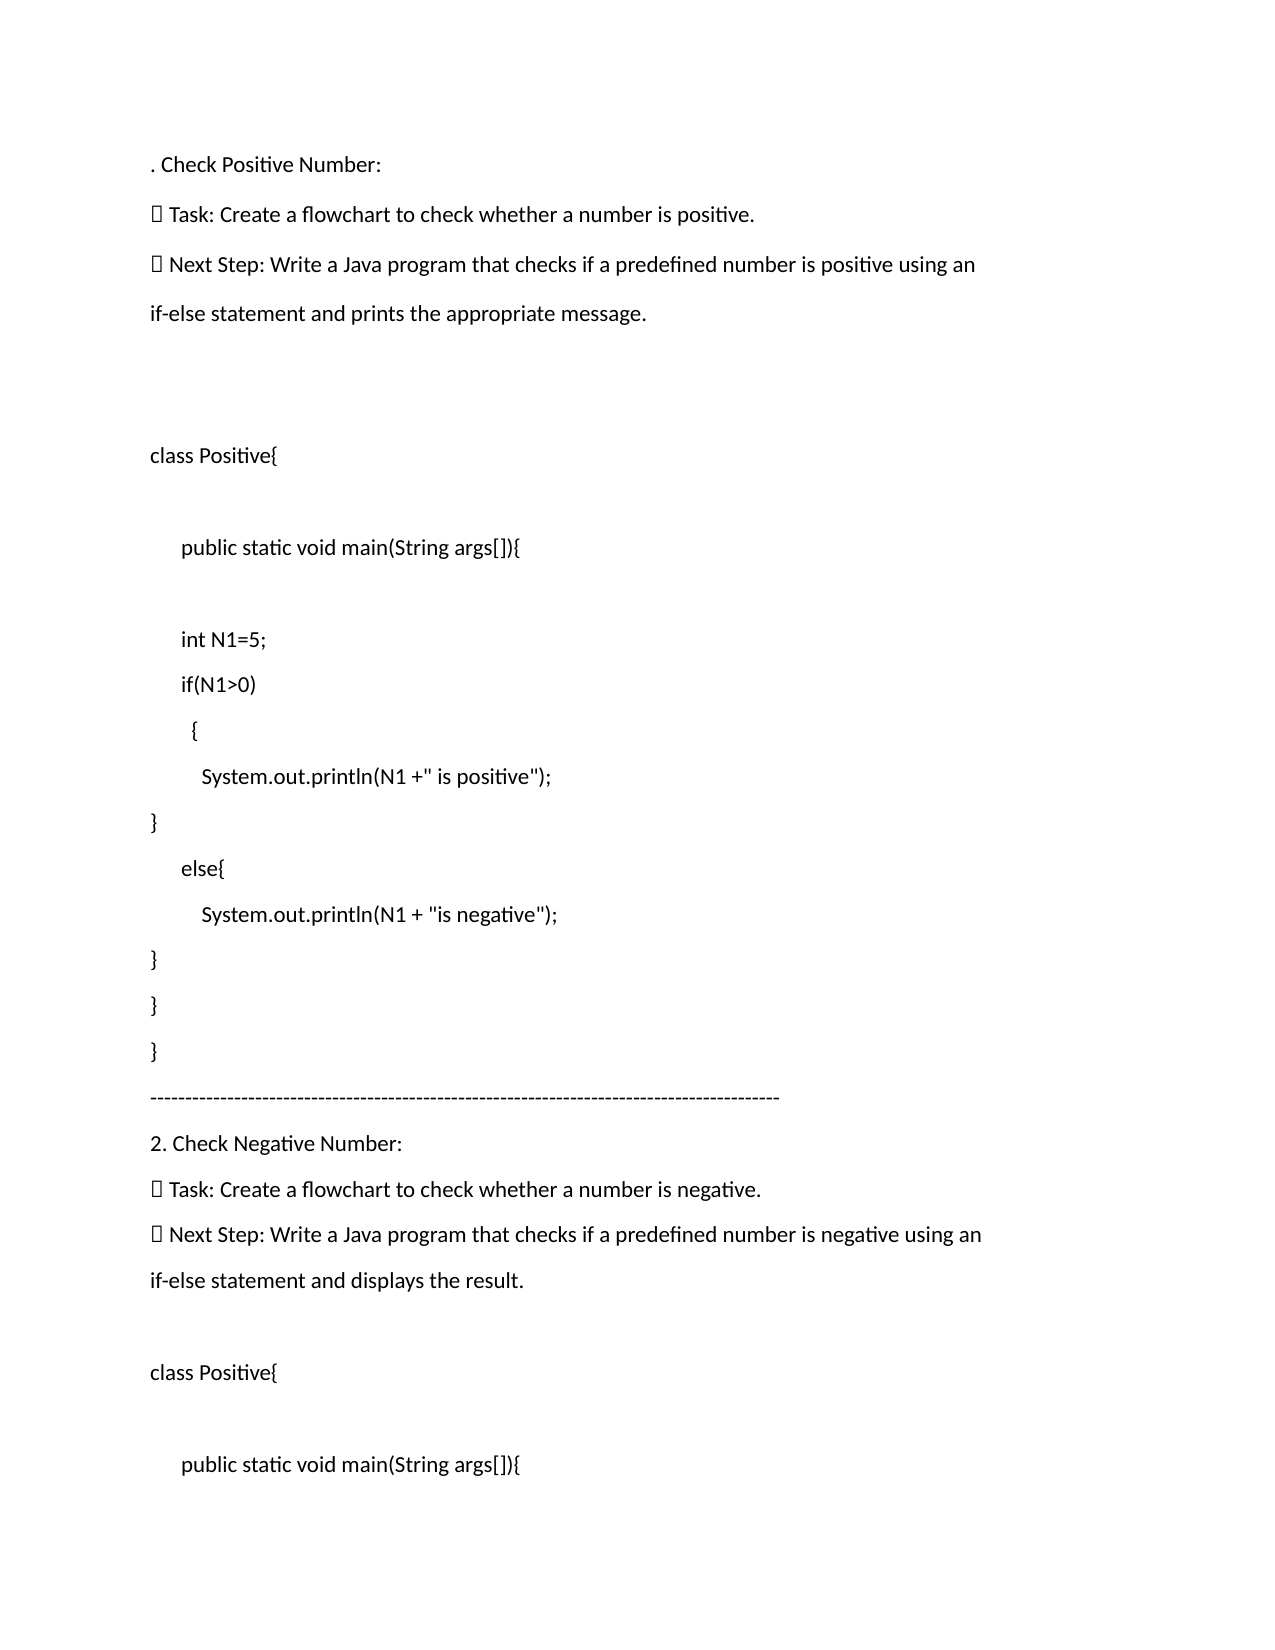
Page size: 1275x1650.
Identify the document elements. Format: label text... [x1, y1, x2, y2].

text } [150, 1039, 1125, 1064]
text  Task: Create a flowchart to check whether a number is positive. [150, 199, 1125, 228]
text int N1=5; [150, 627, 1125, 652]
text System.out.println(N1 +" is positive"); [150, 764, 1125, 789]
text public static void main(String args[]){ [150, 535, 1125, 560]
text if(N1>0) [150, 673, 1125, 698]
text { [150, 719, 1125, 744]
text else{ [150, 856, 1125, 881]
text . Check Positive Number: [150, 150, 1125, 179]
text  Next Step: Write a Java program that checks if a predefined number is negative using an [150, 1223, 1125, 1248]
text class Positive{ [150, 444, 1125, 469]
text ------------------------------------------------------------------------------------------ [150, 1085, 1125, 1110]
text public static void main(String args[]){ [150, 1452, 1125, 1477]
text if-else statement and prints the appropriate message. [150, 299, 1125, 327]
text  Task: Create a flowchart to check whether a number is negative. [150, 1177, 1125, 1202]
text if-else statement and displays the result. [150, 1269, 1125, 1294]
text } [150, 948, 1125, 973]
text class Positive{ [150, 1360, 1125, 1385]
text 2. Check Negative Number: [150, 1131, 1125, 1156]
text } [150, 810, 1125, 835]
text  Next Step: Write a Java program that checks if a predefined number is positive using an [150, 249, 1125, 278]
text } [150, 994, 1125, 1019]
text System.out.println(N1 + "is negative"); [150, 902, 1125, 927]
